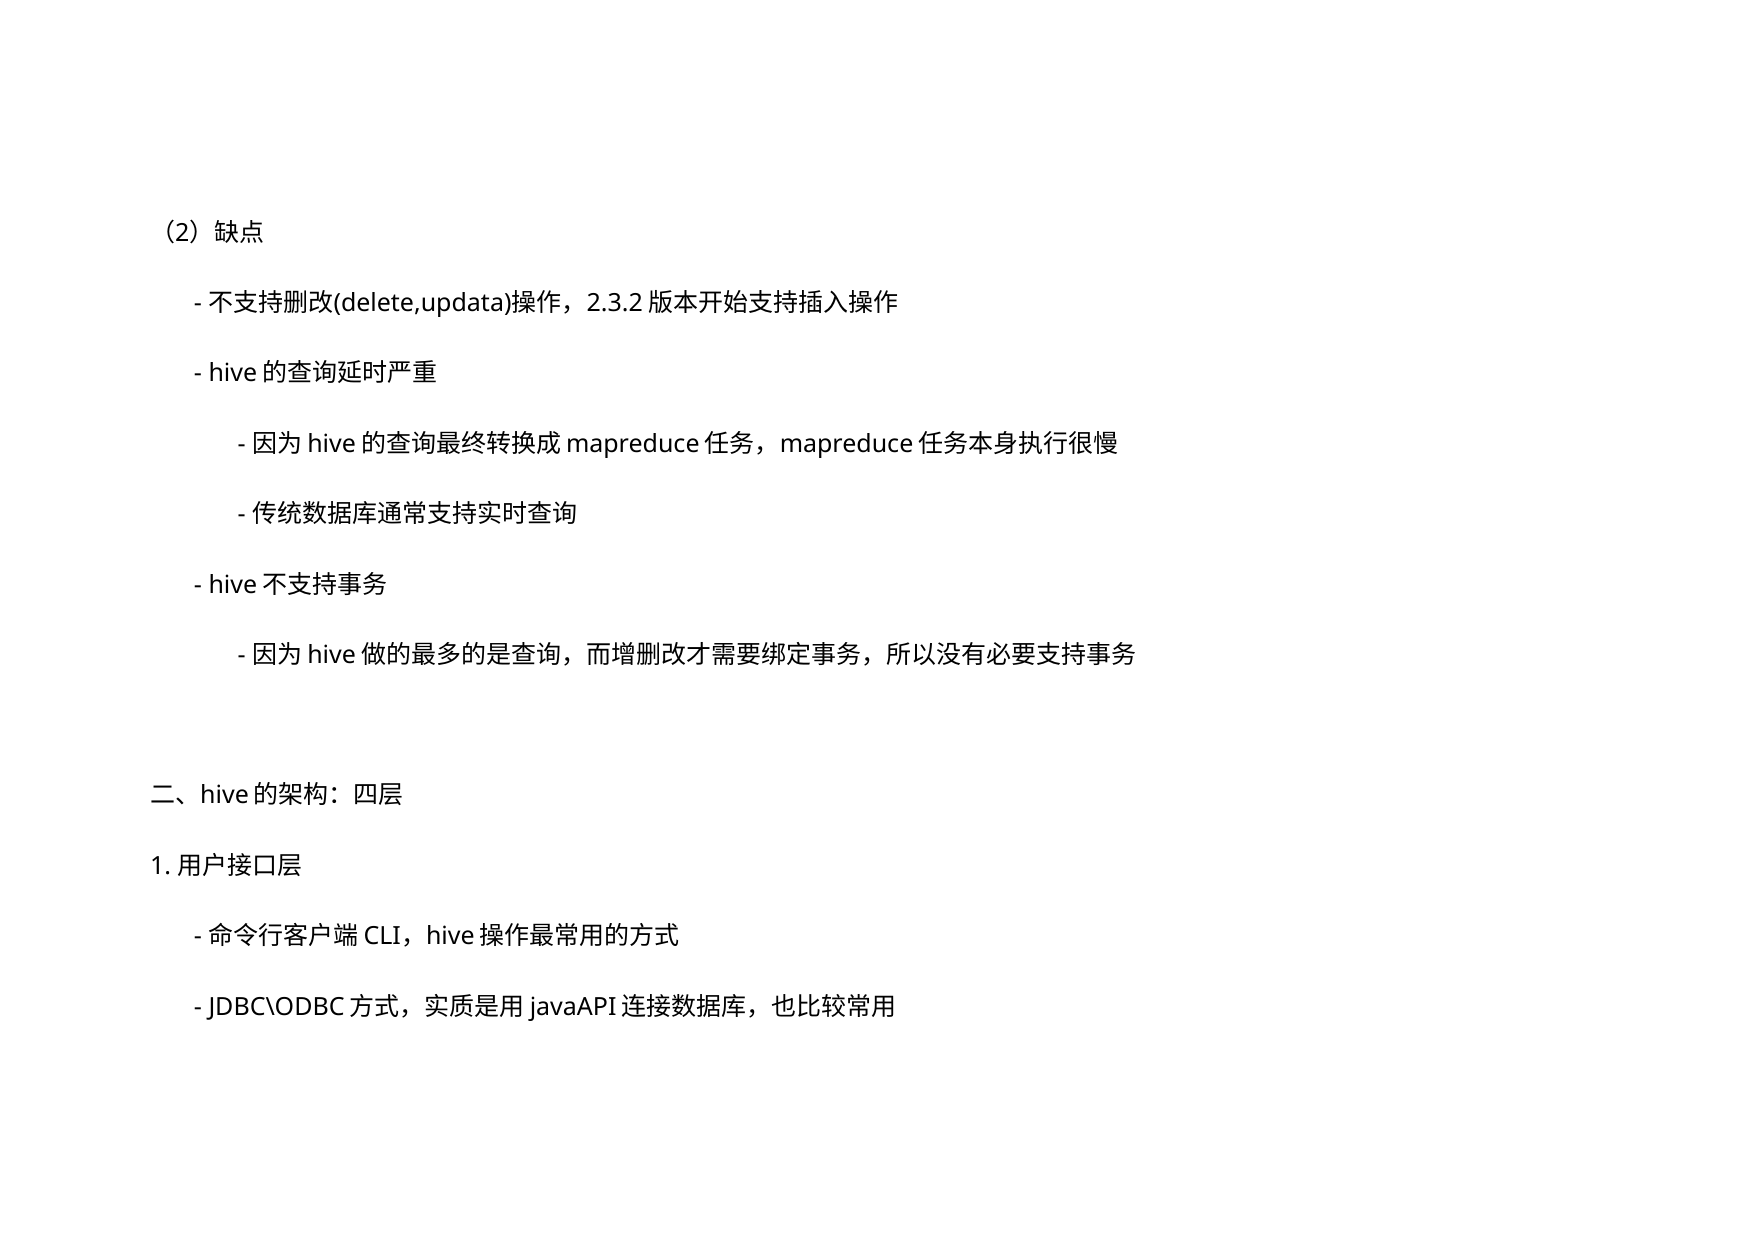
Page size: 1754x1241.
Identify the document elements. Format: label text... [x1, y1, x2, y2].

text - 因为hive做的最多的是查询，而增删改才需要绑定事务，所以没有必要支持事务 [150, 620, 1604, 685]
text - 命令行客户端CLI，hive操作最常用的方式 [150, 901, 1604, 966]
text - 不支持删改(delete,updata)操作，2.3.2版本开始支持插入操作 [150, 268, 1604, 333]
text - hive不支持事务 [150, 550, 1604, 615]
text - 因为hive的查询最终转换成mapreduce任务，mapreduce任务本身执行很慢 [150, 409, 1604, 474]
text - 传统数据库通常支持实时查询 [150, 479, 1604, 544]
text - hive的查询延时严重 [150, 338, 1604, 403]
text （2）缺点 [150, 198, 1604, 263]
text 二、hive的架构：四层 [150, 761, 1604, 826]
text 1. 用户接口层 [150, 831, 1604, 896]
text - JDBC\ODBC方式，实质是用javaAPI连接数据库，也比较常用 [150, 972, 1604, 1037]
